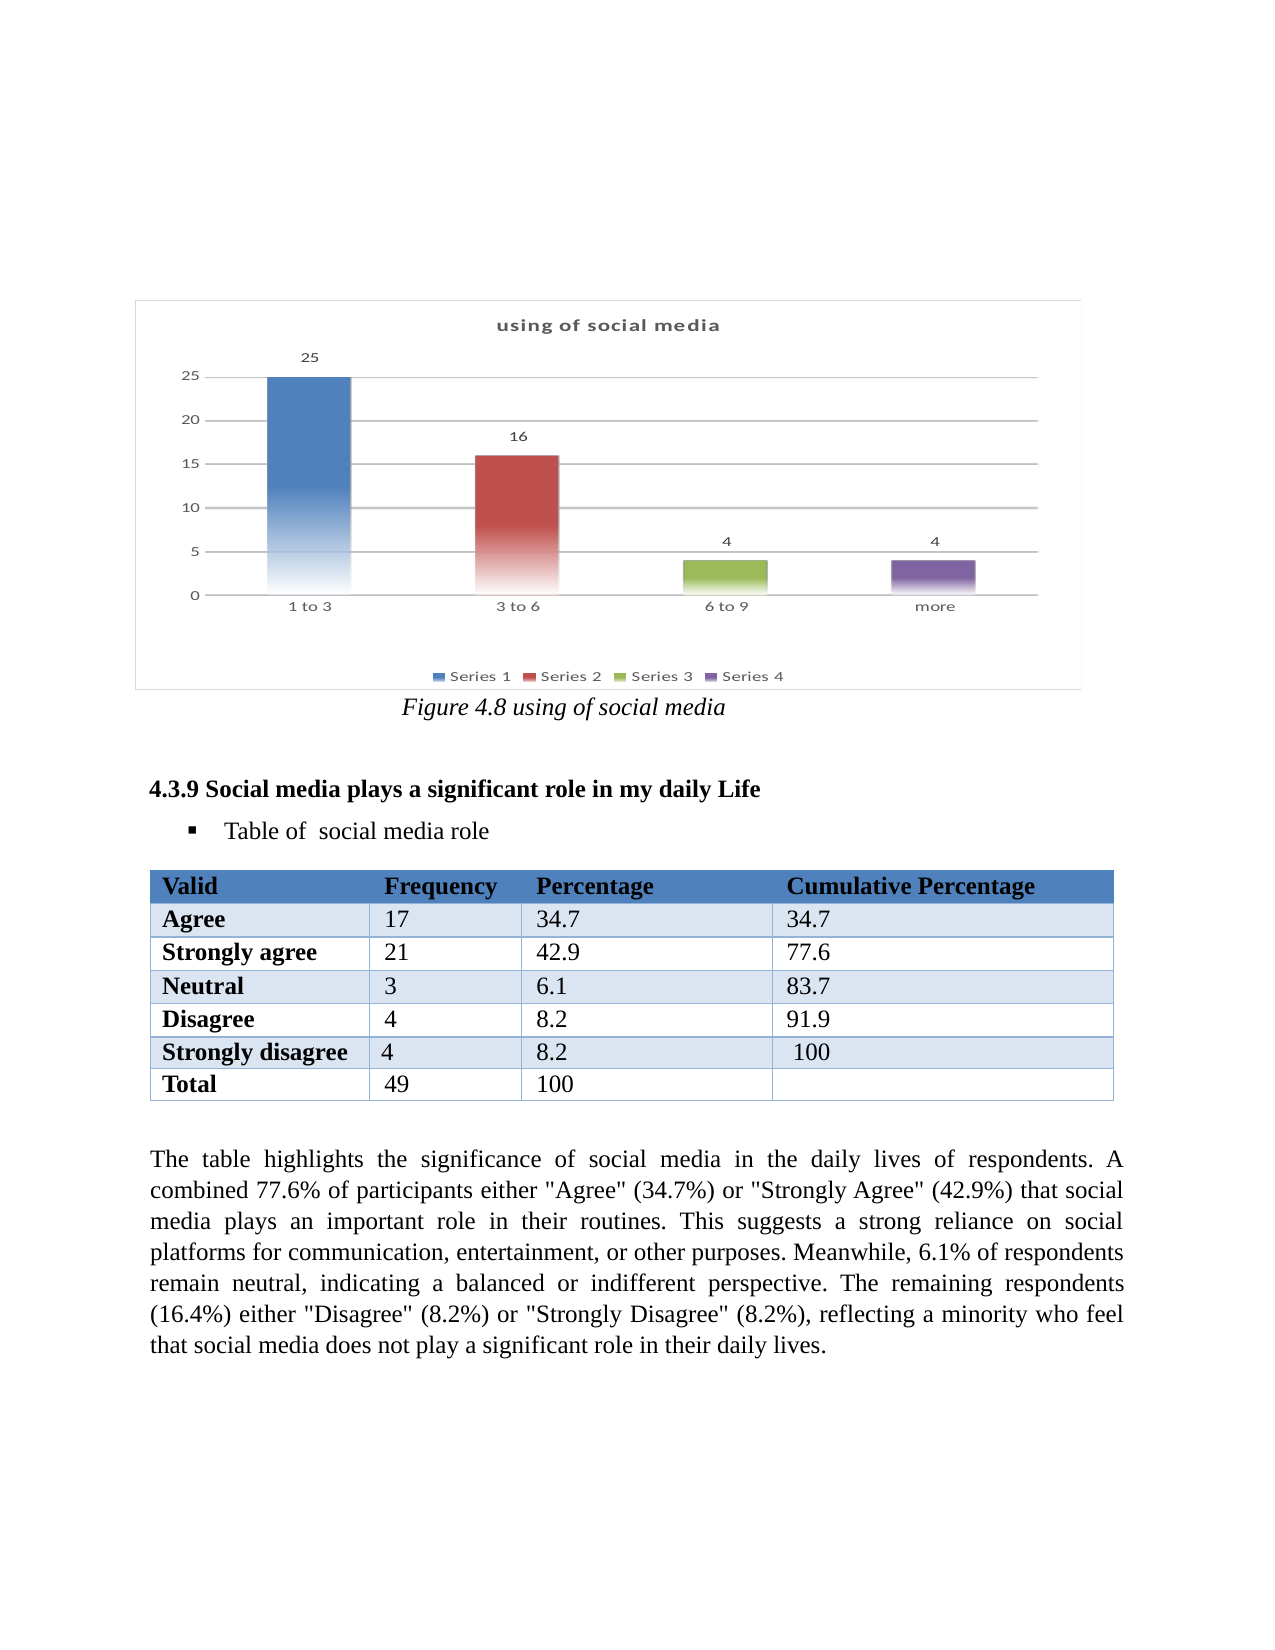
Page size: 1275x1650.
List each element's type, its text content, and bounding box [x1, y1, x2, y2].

table_cell 100 [522, 1069, 772, 1100]
table_header Percentage [522, 871, 772, 903]
list Table of social media role [186, 816, 1125, 845]
table_cell 8.2 [522, 1004, 772, 1036]
table_cell 91.9 [773, 1004, 1113, 1036]
table_cell 21 [370, 938, 521, 970]
table_cell 100 [773, 1038, 1113, 1068]
text Figure 4.8 using of social media [188, 692, 939, 721]
table_cell 34.7 [522, 904, 772, 936]
table_cell [773, 1069, 1113, 1100]
table_header Frequency [370, 871, 521, 903]
table_cell Disagree [151, 1004, 369, 1036]
table_cell Strongly disagree [151, 1038, 369, 1068]
table_cell Strongly agree [151, 938, 369, 970]
subtitle 4.3.9 Social media plays a significant role in my daily Life [149, 774, 1125, 803]
table_cell 4 [370, 1038, 521, 1068]
table_cell 4 [370, 1004, 521, 1036]
table_cell 17 [370, 904, 521, 936]
table_header Valid [151, 871, 369, 903]
table_cell 34.7 [773, 904, 1113, 936]
table_cell 42.9 [522, 938, 772, 970]
table_header Cumulative Percentage [773, 871, 1113, 903]
table_cell Neutral [151, 971, 369, 1003]
table_cell 49 [370, 1069, 521, 1100]
table_cell 3 [370, 971, 521, 1003]
table_cell 77.6 [773, 938, 1113, 970]
table_cell Total [151, 1069, 369, 1100]
text The table highlights the significance of social media in the daily lives of respondents. A combined 77.6% of participants either "Agree" (34.7%) or "Strongly Agree" (42.9%) that social media plays an important role in their routines. This suggests a strong reliance on social platforms for communication, entertainment, or other purposes. Meanwhile, 6.1% of respondents remain neutral, indicating a balanced or indifferent perspective. The remaining respondents (16.4%) either "Disagree" (8.2%) or "Strongly Disagree" (8.2%), reflecting a minority who feel that social media does not play a significant role in their daily lives. [150, 1144, 1125, 1359]
table_cell Agree [151, 904, 369, 936]
table_cell 6.1 [522, 971, 772, 1003]
table_cell 8.2 [522, 1038, 772, 1068]
table_cell 83.7 [773, 971, 1113, 1003]
